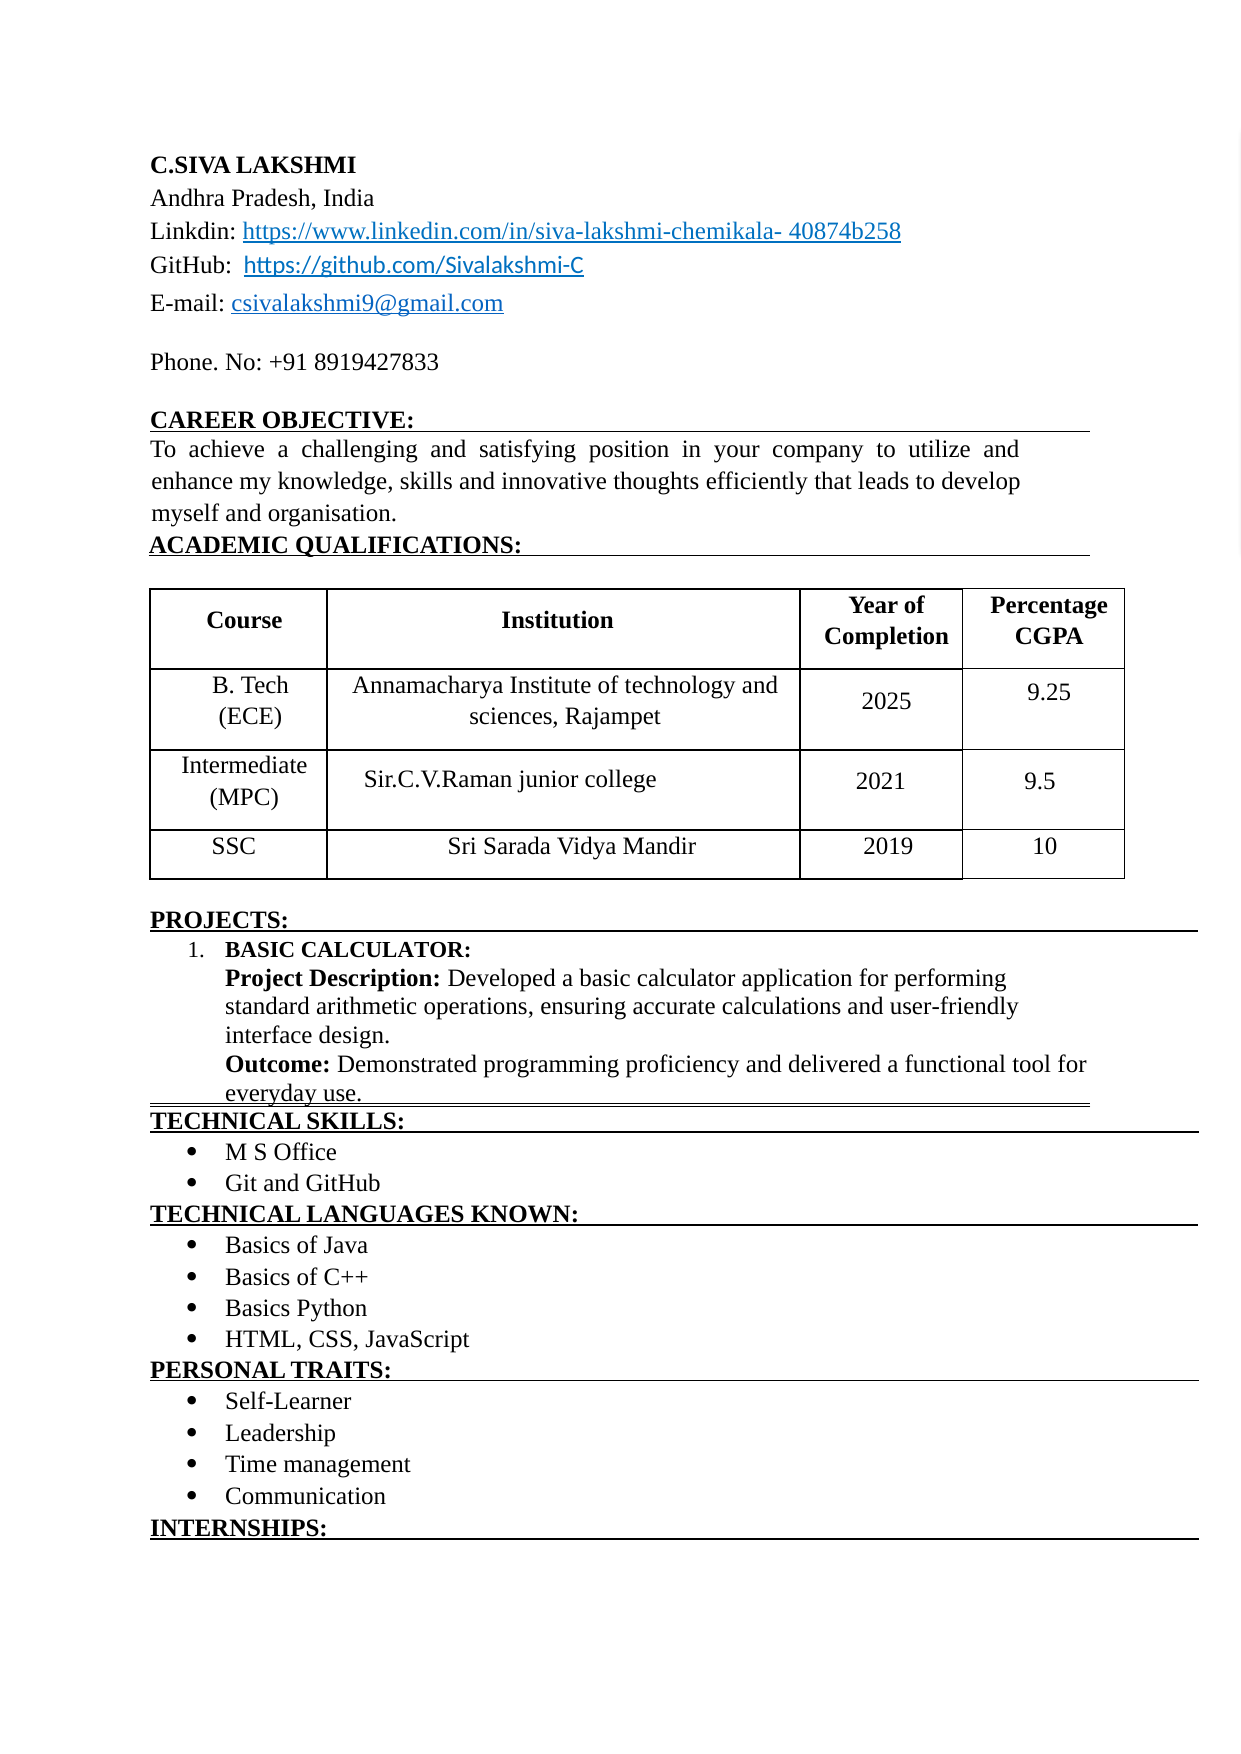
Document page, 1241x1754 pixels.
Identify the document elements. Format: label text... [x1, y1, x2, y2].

text E-mail: csivalakshmi9@gmail.com [150, 288, 1090, 317]
table_cell 2019 [801, 831, 962, 878]
text Linkdin: https://www.linkedin.com/in/siva-lakshmi-chemikala- 40874b258 [150, 216, 1021, 245]
table_cell 2025 [801, 670, 962, 748]
table_cell Sir.C.V.Raman junior college [328, 751, 799, 829]
text INTERNSHIPS: [150, 1513, 1090, 1538]
list Project Description: Developed a basic calculator application for performing standard arithmetic operations, ensuring accurate calculations and user-friendly interface design. [225, 963, 1090, 1049]
table_cell 9.5 [963, 750, 1124, 829]
table_header Percentage CGPA [963, 589, 1124, 668]
list Time management [187, 1449, 1021, 1478]
text Andhra Pradesh, India [150, 183, 1021, 212]
text TECHNICAL LANGUAGES KNOWN: [150, 1199, 1090, 1224]
list Basics of Java [187, 1231, 1090, 1259]
text PERSONAL TRAITS: [150, 1355, 1090, 1380]
text C.SIVA LAKSHMI [150, 150, 1021, 179]
text TECHNICAL SKILLS: [150, 1107, 1090, 1131]
list Basics of C++ [187, 1262, 1090, 1290]
list HTML, CSS, JavaScript [187, 1324, 1090, 1352]
list Self-Learner [187, 1386, 1021, 1414]
list Git and GitHub [187, 1168, 1090, 1197]
text Phone. No: +91 8919427833 [150, 347, 1090, 375]
text Outcome: Demonstrated programming proficiency and delivered a functional tool for everyday use. [225, 1049, 1090, 1103]
table_header Year of Completion [801, 590, 962, 668]
table_cell 10 [963, 830, 1124, 878]
list Basics Python [187, 1293, 1090, 1321]
table_cell B. Tech (ECE) [151, 670, 326, 748]
table_cell SSC [151, 831, 326, 878]
table_cell Sri Sarada Vidya Mandir [328, 831, 799, 878]
text To achieve a challenging and satisfying position in your company to utilize and enhance my knowledge, skills and innovative thoughts efficiently that leads to develop myself and organisation. [150, 434, 1021, 527]
text PROJECTS: [150, 905, 1090, 930]
table_cell 9.25 [963, 669, 1124, 748]
table_header Course [151, 590, 326, 668]
table_cell 2021 [801, 751, 962, 829]
list Leadership [187, 1418, 1021, 1446]
table_cell Intermediate (MPC) [151, 751, 326, 829]
list Communication [187, 1481, 1021, 1510]
list M S Office [187, 1137, 1090, 1166]
list BASIC CALCULATOR: [187, 936, 1090, 963]
text GitHub: https://github.com/Sivalakshmi-C [150, 249, 1021, 280]
table_header Institution [328, 590, 799, 668]
table_cell Annamacharya Institute of technology and sciences, Rajampet [328, 670, 799, 748]
